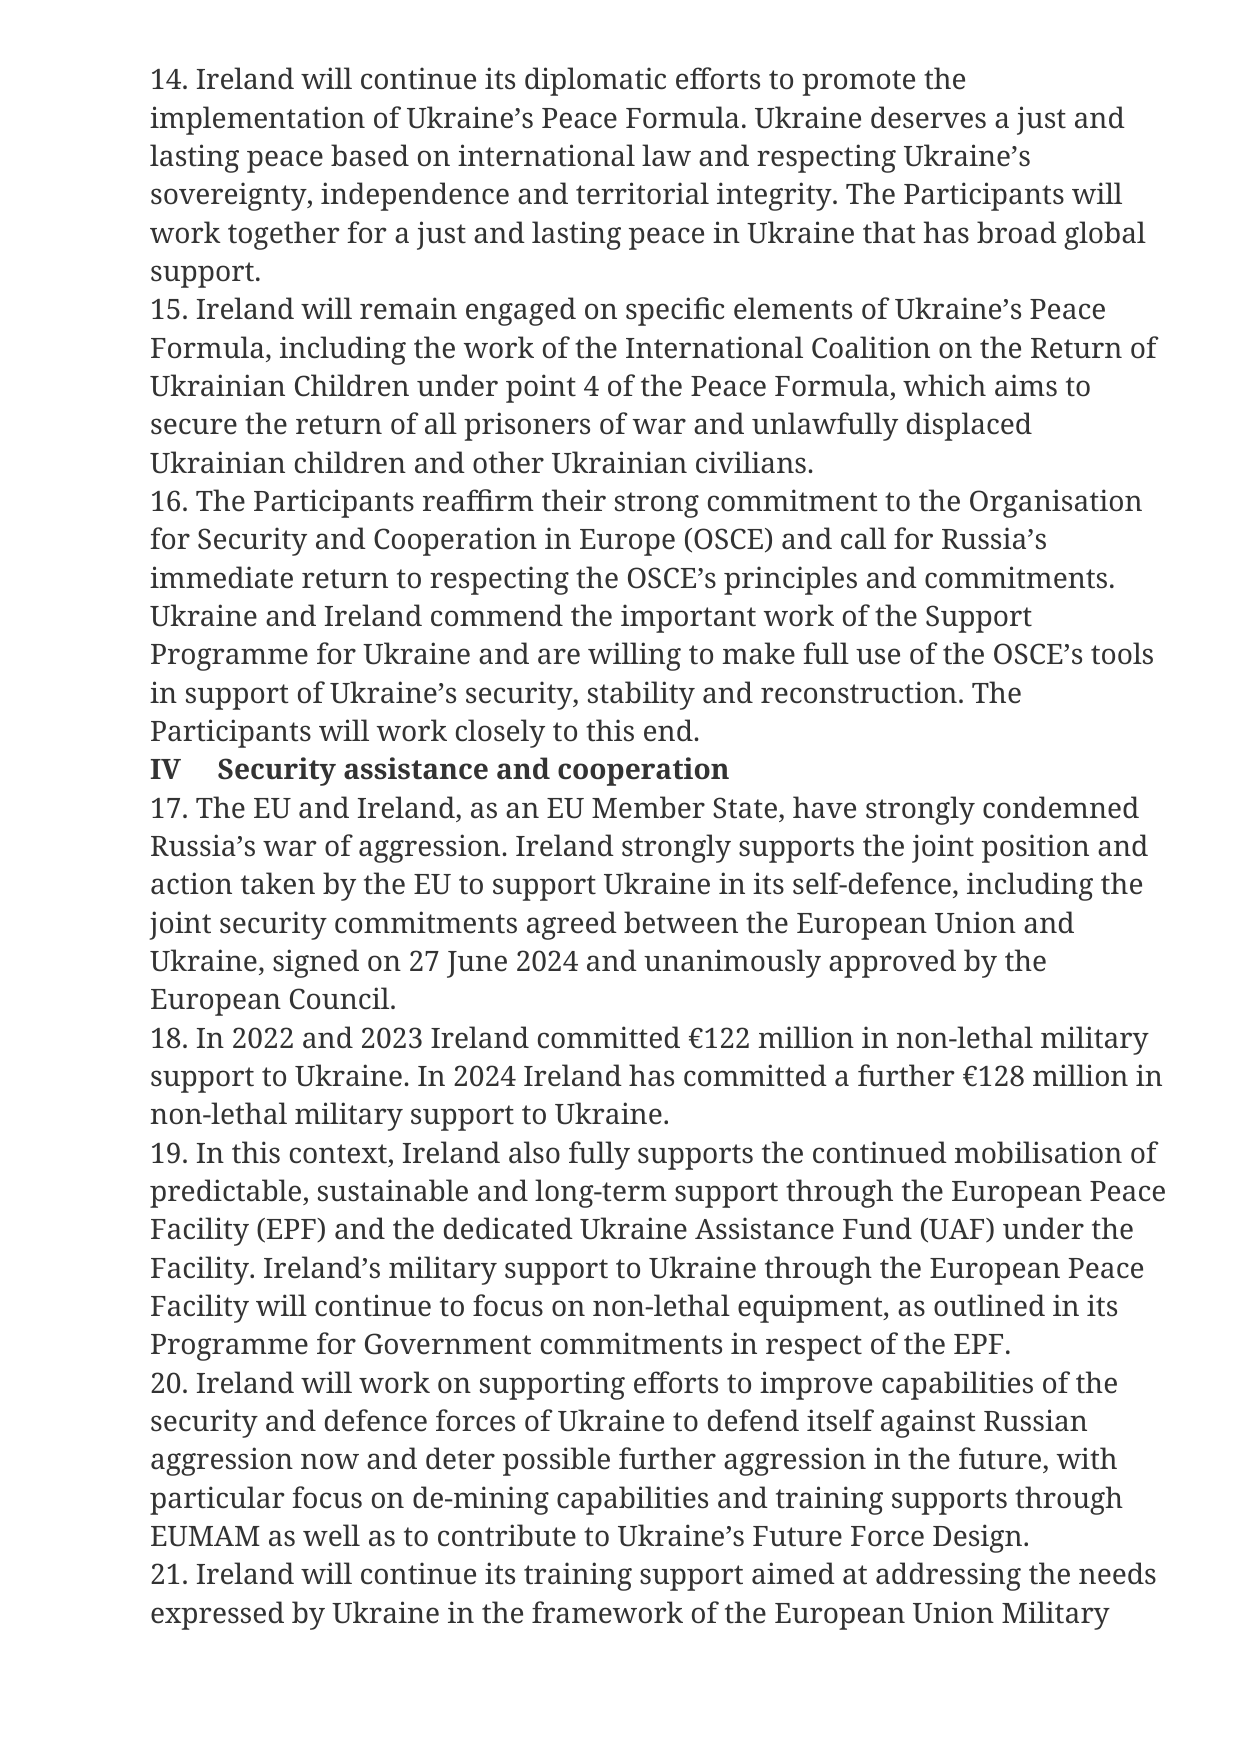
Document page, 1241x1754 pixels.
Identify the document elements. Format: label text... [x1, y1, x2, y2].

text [150, 1554, 1169, 1631]
text 18. In 2022 and 2023 Ireland committed €122 million in non-lethal military support to Ukraine. In 2024 Ireland has committed a further €128 million in non-lethal military support to Ukraine. [150, 1018, 1169, 1133]
text 15. Ireland will remain engaged on specific elements of Ukraine’s Peace Formula, including the work of the International Coalition on the Return of Ukrainian Children under point 4 of the Peace Formula, which aims to secure the return of all prisoners of war and unlawfully displaced Ukrainian children and other Ukrainian civilians. [150, 289, 1169, 481]
text 20. Ireland will work on supporting efforts to improve capabilities of the security and defence forces of Ukraine to defend itself against Russian aggression now and deter possible further aggression in the future, with particular focus on de-mining capabilities and training supports through EUMAM as well as to contribute to Ukraine’s Future Force Design. [150, 1363, 1169, 1554]
text 17. The EU and Ireland, as an EU Member State, have strongly condemned Russia’s war of aggression. Ireland strongly supports the joint position and action taken by the EU to support Ukraine in its self-defence, including the joint security commitments agreed between the European Union and Ukraine, signed on 27 June 2024 and unanimously approved by the European Council. [150, 788, 1169, 1018]
text 16. The Participants reaffirm their strong commitment to the Organisation for Security and Cooperation in Europe (OSCE) and call for Russia’s immediate return to respecting the OSCE’s principles and commitments. Ukraine and Ireland commend the important work of the Support Programme for Ukraine and are willing to make full use of the OSCE’s tools in support of Ukraine’s security, stability and reconstruction. The Participants will work closely to this end. [150, 481, 1169, 749]
text 14. Ireland will continue its diplomatic efforts to promote the implementation of Ukraine’s Peace Formula. Ukraine deserves a just and lasting peace based on international law and respecting Ukraine’s sovereignty, independence and territorial integrity. The Participants will work together for a just and lasting peace in Ukraine that has broad global support. [150, 59, 1169, 289]
text IV Security assistance and cooperation [150, 749, 1169, 788]
text 19. In this context, Ireland also fully supports the continued mobilisation of predictable, sustainable and long-term support through the European Peace Facility (EPF) and the dedicated Ukraine Assistance Fund (UAF) under the Facility. Ireland’s military support to Ukraine through the European Peace Facility will continue to focus on non-lethal equipment, as outlined in its Programme for Government commitments in respect of the EPF. [150, 1133, 1169, 1363]
